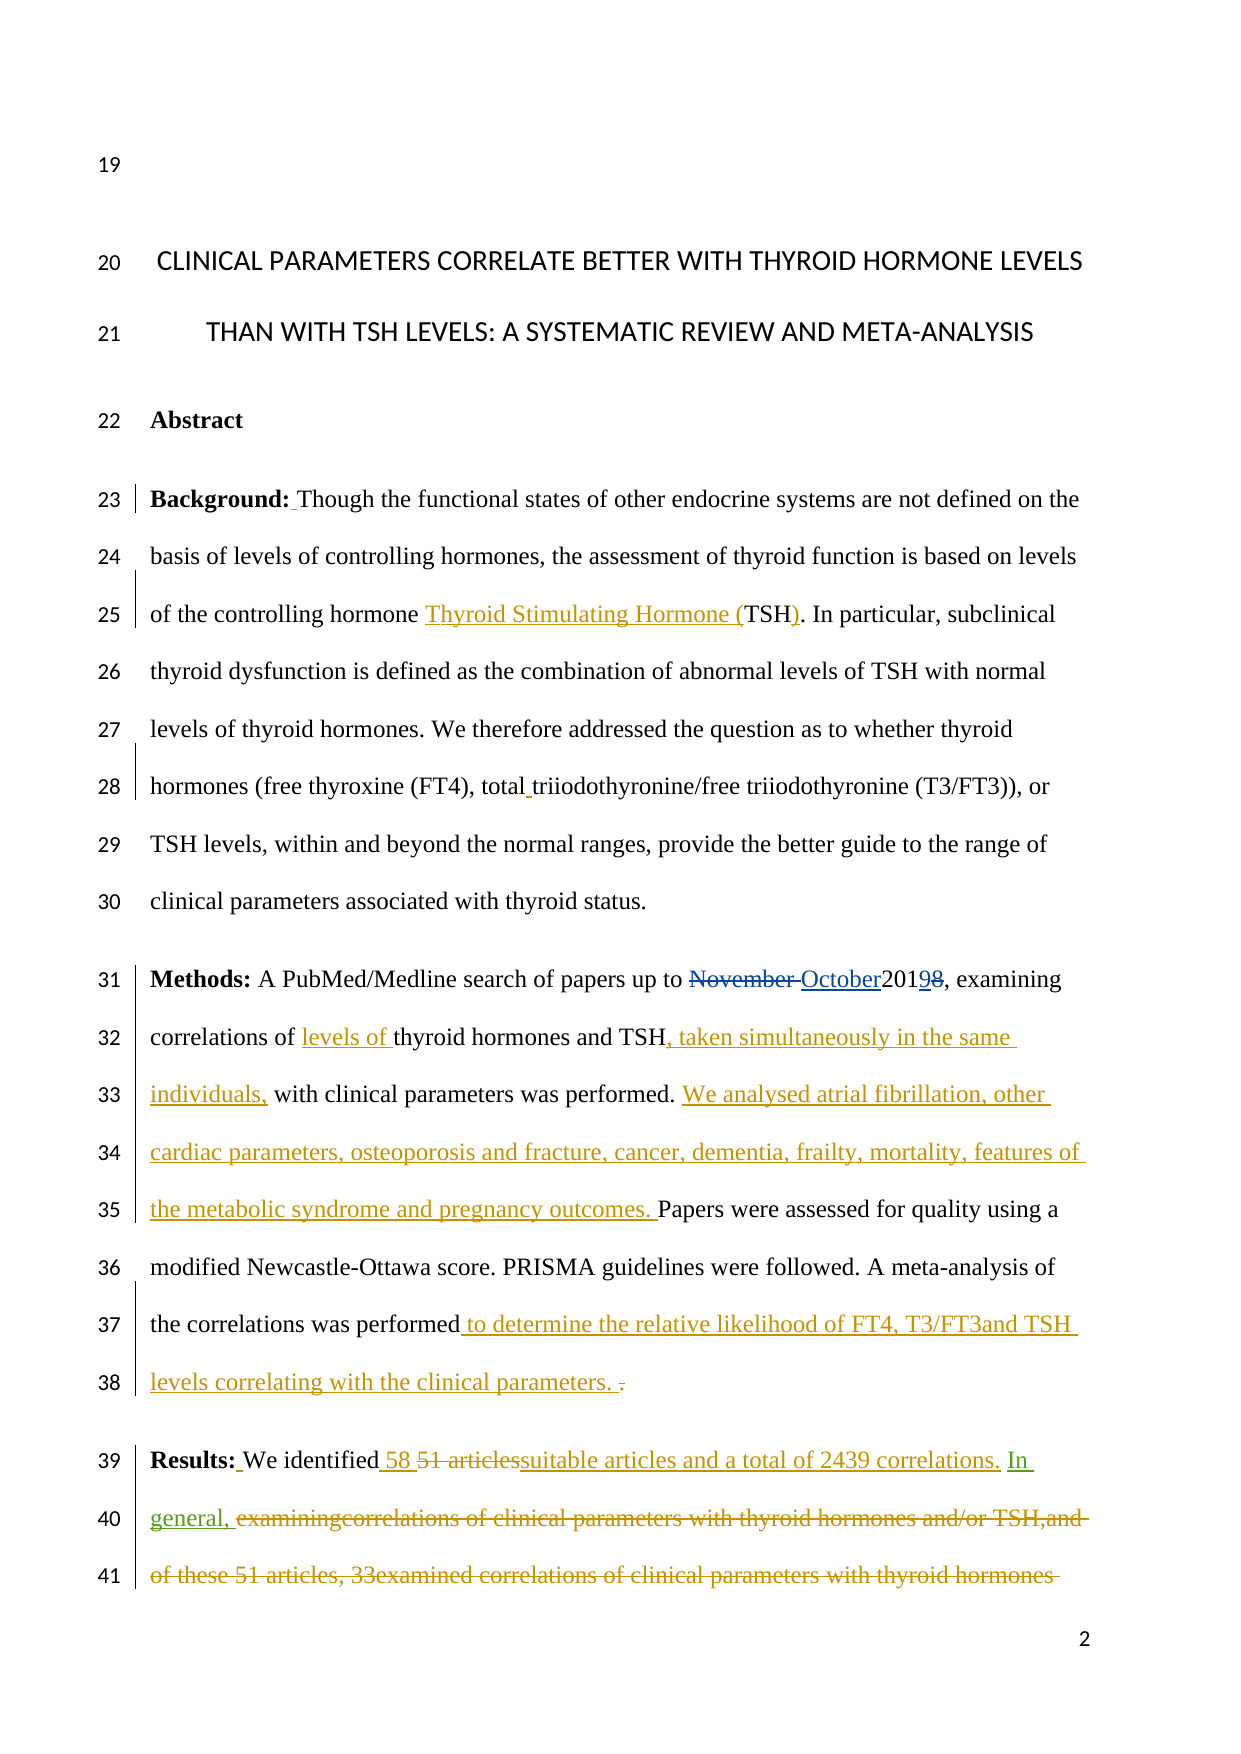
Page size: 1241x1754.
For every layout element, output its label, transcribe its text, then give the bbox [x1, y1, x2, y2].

text Background:Though the functional states of other endocrine systems are not defined on the basis of levels of controlling hormones, the assessment of thyroid function is based on levels of the controlling hormone TSH. In particular, subclinical thyroid dysfunction is defined as the combination of abnormal levels of TSH with normal levels of thyroid hormones. We therefore addressed the question as to whether thyroid hormones (free thyroxine (FT4), totaltriiodothyronine/free triiodothyronine (T3/FT3)), or TSH levels, within and beyond the normal ranges, provide the better guide to the range of clinical parameters associated with thyroid status. [150, 484, 1090, 915]
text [150, 1445, 1090, 1589]
text Methods: A PubMed/Medline search of papers up to 201, examining correlations of thyroid hormones and TSH with clinical parameters was performed. Papers were assessed for quality using a modified Newcastle-Ottawa score. PRISMA guidelines were followed. A meta-analysis of the correlations was performed [150, 964, 1090, 1396]
text CLINICAL PARAMETERS CORRELATE BETTER WITH THYROID HORMONE LEVELS THAN WITH TSH LEVELS: A SYSTEMATIC REVIEW AND META-ANALYSIS [150, 242, 1090, 349]
text Abstract [150, 405, 1090, 434]
